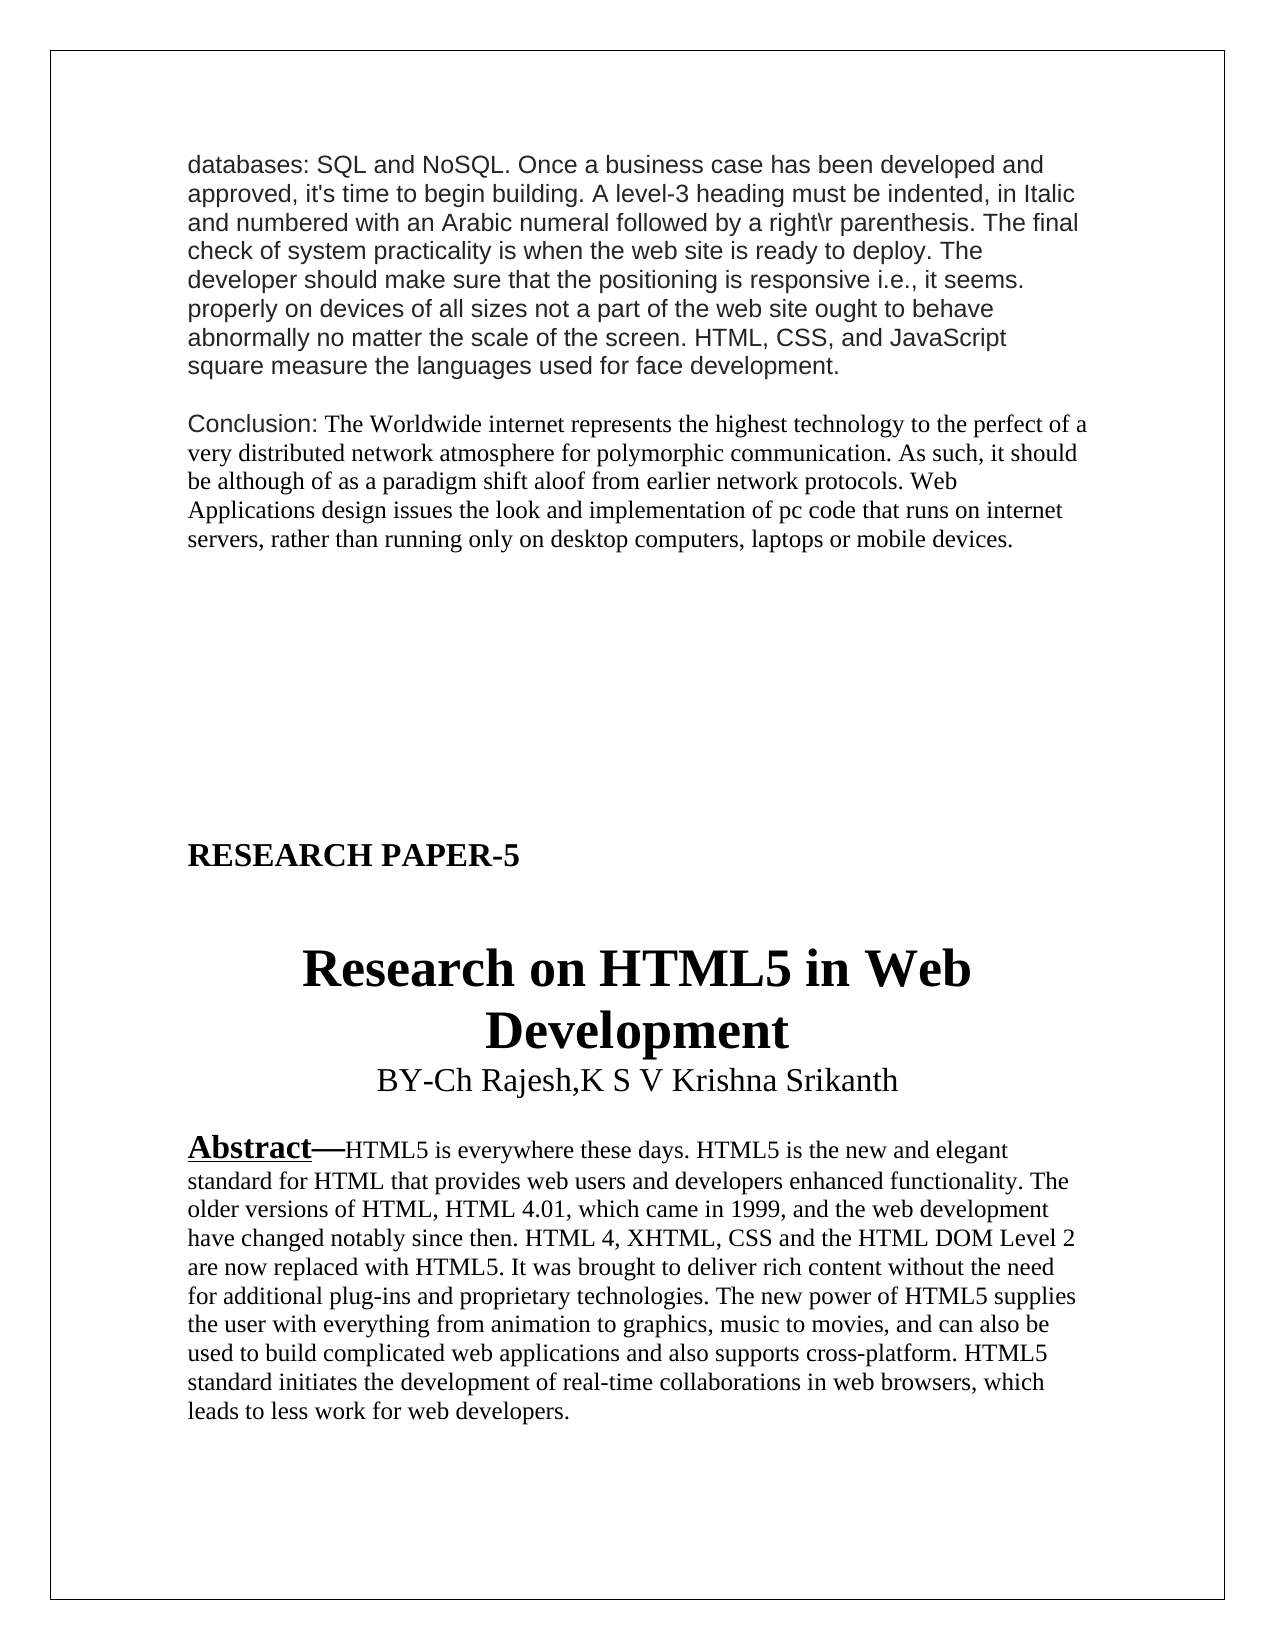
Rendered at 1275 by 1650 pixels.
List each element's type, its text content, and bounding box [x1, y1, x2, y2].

text BY-Ch Rajesh,K S V Krishna Srikanth [187, 1060, 1087, 1099]
text Conclusion: The Worldwide internet represents the highest technology to the perfect of a very distributed network atmosphere for polymorphic communication. As such, it should be although of as a paradigm shift aloof from earlier network protocols. Web Applications design issues the look and implementation of pc code that runs on internet servers, rather than running only on desktop computers, laptops or mobile devices. [187, 409, 1087, 553]
text Research on HTML5 in Web Development [187, 936, 1087, 1060]
text RESEARCH PAPER-5 [187, 835, 1087, 873]
text Abstract—HTML5 is everywhere these days. HTML5 is the new and elegant standard for HTML that provides web users and developers enhanced functionality. The older versions of HTML, HTML 4.01, which came in 1999, and the web development have changed notably since then. HTML 4, XHTML, CSS and the HTML DOM Level 2 are now replaced with HTML5. It was brought to deliver rich content without the need for additional plug-ins and proprietary technologies. The new power of HTML5 supplies the user with everything from animation to graphics, music to movies, and can also be used to build complicated web applications and also supports cross-platform. HTML5 standard initiates the development of real-time collaborations in web browsers, which leads to less work for web developers. [187, 1127, 1087, 1424]
